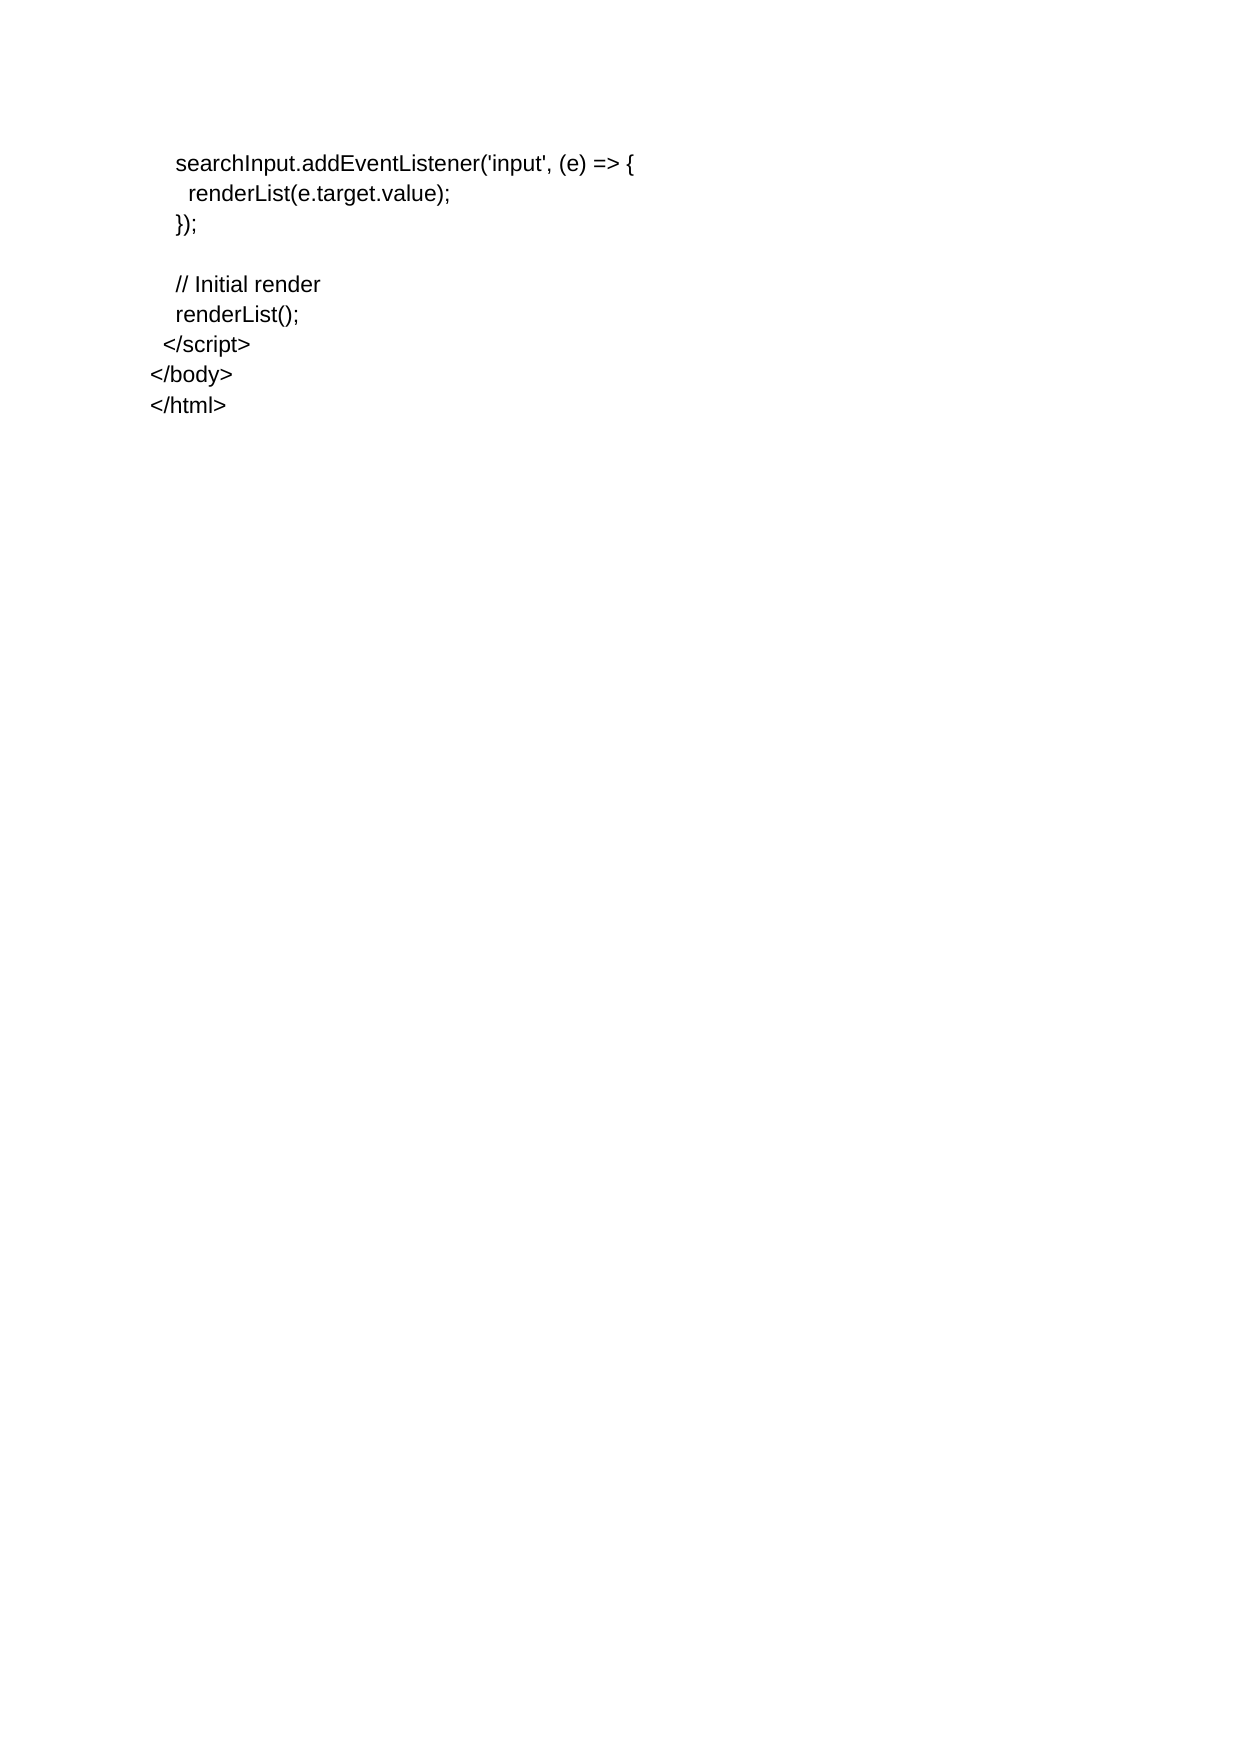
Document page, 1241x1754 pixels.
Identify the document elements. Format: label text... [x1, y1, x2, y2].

text </script> [150, 331, 1090, 358]
text </html> [150, 392, 1090, 418]
text renderList(); [150, 301, 1090, 327]
text // Initial render [150, 271, 1090, 297]
text searchInput.addEventListener('input', (e) => { [150, 150, 1090, 176]
text </body> [150, 361, 1090, 388]
text renderList(e.target.value); [150, 180, 1090, 207]
text }); [150, 210, 1090, 237]
